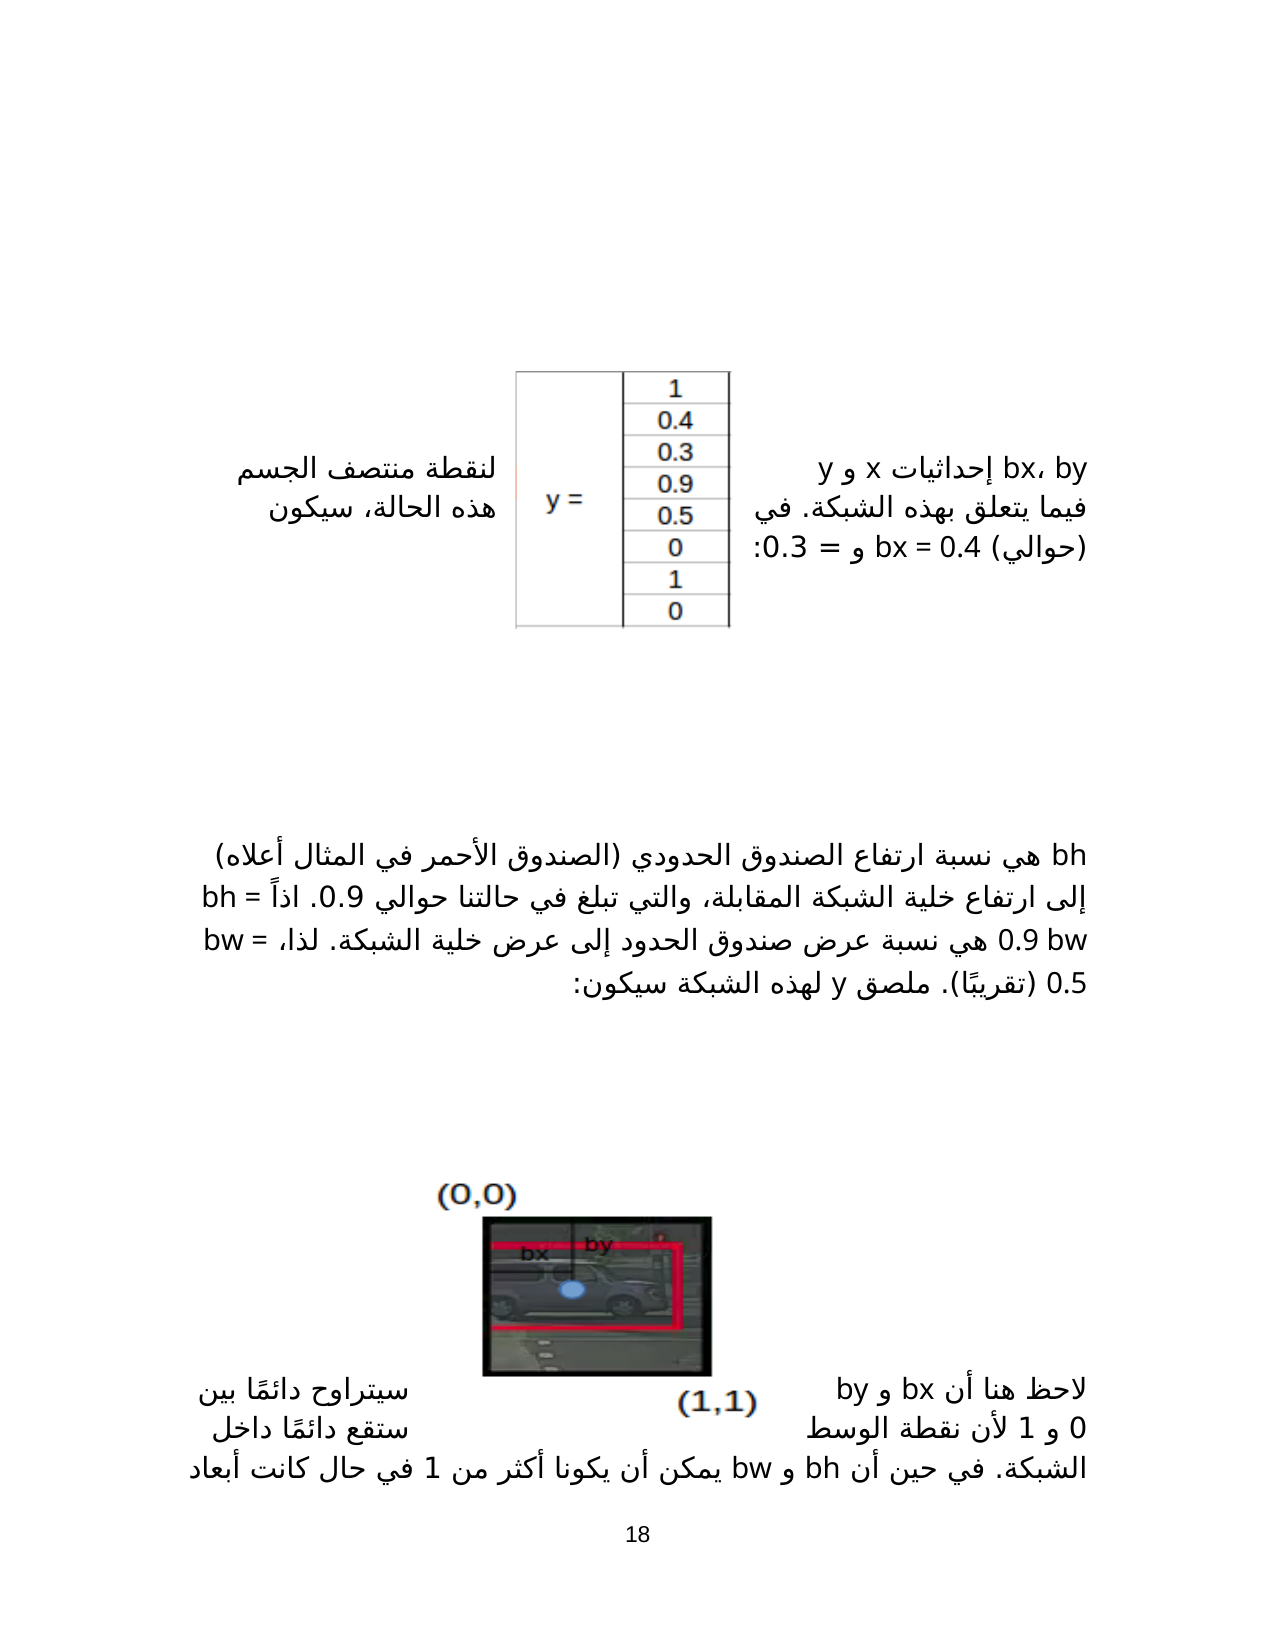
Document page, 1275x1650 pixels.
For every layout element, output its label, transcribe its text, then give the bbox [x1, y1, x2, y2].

picture [515, 371, 732, 629]
text bx، by إحداثيات x و y لنقطة منتصف الجسم فيما يتعلق بهذه الشبكة. في هذه الحالة، سيكون (حوالي) bx = 0.4 و = 0.3: [187, 447, 515, 566]
text bx، by إحداثيات x و y لنقطة منتصف الجسم فيما يتعلق بهذه الشبكة. في هذه الحالة، سيكون (حوالي) bx = 0.4 و = 0.3: [732, 447, 1087, 566]
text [187, 1368, 1087, 1487]
picture [428, 1173, 772, 1427]
text bh هي نسبة ارتفاع الصندوق الحدودي (الصندوق الأحمر في المثال أعلاه) إلى ارتفاع خلية الشبكة المقابلة، والتي تبلغ في حالتنا حوالي 0.9. اذاً bh = 0.9 bw هي نسبة عرض صندوق الحدود إلى عرض خلية الشبكة. لذا، bw = 0.5 (تقريبًا). ملصق y لهذه الشبكة سيكون: [187, 834, 1087, 1002]
